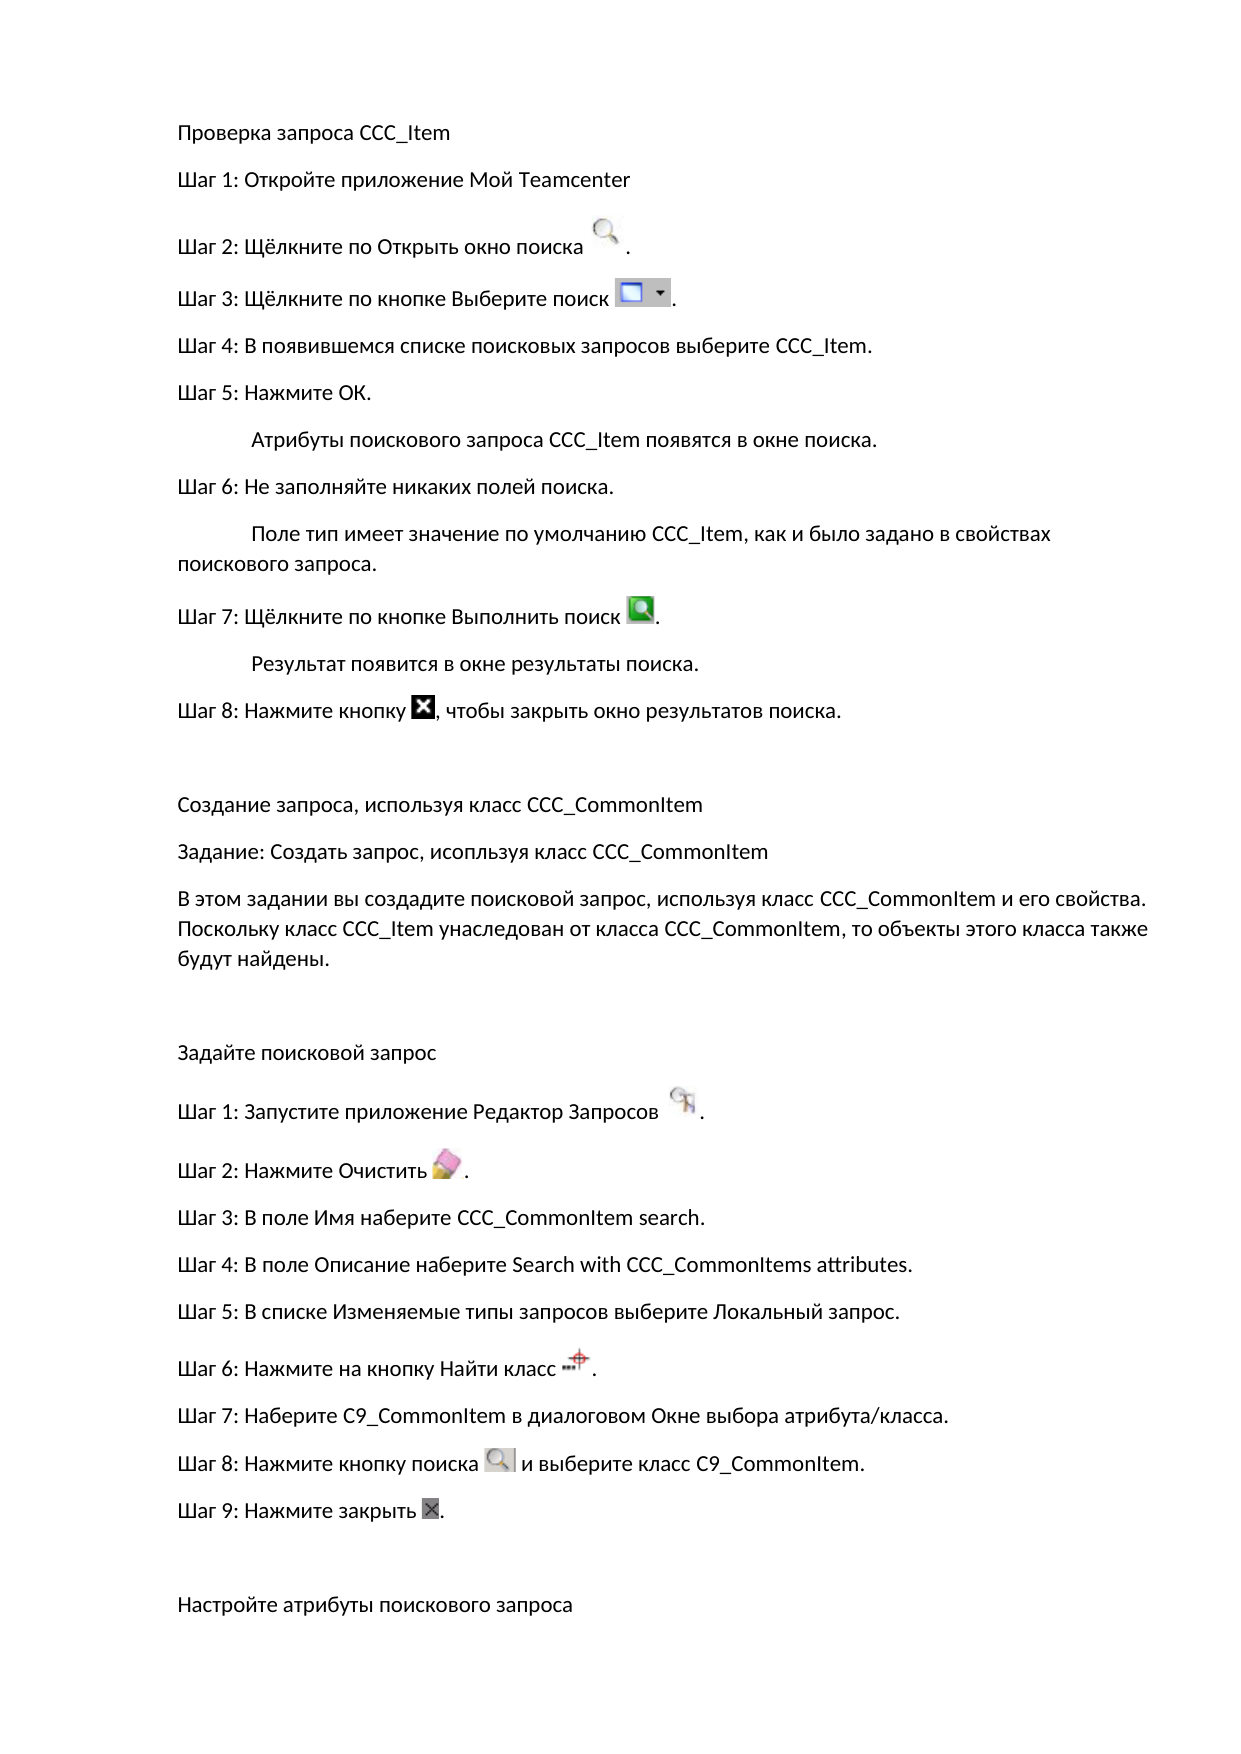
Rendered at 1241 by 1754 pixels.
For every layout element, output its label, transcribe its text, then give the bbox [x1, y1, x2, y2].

text Шаг 8: Нажмите кнопку , чтобы закрыть окно результатов поиска. [177, 696, 1152, 725]
text Шаг 2: Нажмите Очистить . [177, 1144, 1152, 1184]
text Шаг 2: Щёлкните по Открыть окно поиска . [177, 212, 1152, 260]
text Проверка запроса CCC_Item [177, 118, 1152, 146]
picture [561, 1343, 592, 1377]
text Атрибуты поискового запроса CCC_Item появятся в окне поиска. [177, 425, 1152, 453]
text Шаг 5: Нажмите ОК. [177, 378, 1152, 406]
text Шаг 3: В поле Имя наберите CCC_CommonItem search. [177, 1203, 1152, 1231]
text Шаг 7: Наберите C9_CommonItem в диалоговом Окне выбора атрибута/класса. [177, 1401, 1152, 1429]
text Шаг 4: В появившемся списке поисковых запросов выберите CCC_Item. [177, 331, 1152, 359]
text Задание: Создать запрос, исопльзуя класс CCC_CommonItem [177, 837, 1152, 865]
picture [484, 1448, 516, 1472]
text Шаг 8: Нажмите кнопку поиска и выберите класс C9_CommonItem. [177, 1448, 1152, 1477]
text Шаг 1: Откройте приложение Мой Teamcenter [177, 165, 1152, 193]
picture [589, 211, 626, 254]
text Шаг 3: Щёлкните по кнопке Выберите поиск . [177, 279, 1152, 312]
text Настройте атрибуты поискового запроса [177, 1590, 1152, 1618]
text Шаг 5: В списке Изменяемые типы запросов выберите Локальный запрос. [177, 1297, 1152, 1325]
picture [614, 278, 671, 307]
text Шаг 9: Нажмите закрыть . [177, 1496, 1152, 1524]
picture [626, 596, 655, 624]
text Создание запроса, используя класс CCC_CommonItem [177, 790, 1152, 818]
picture [421, 1498, 439, 1519]
text Шаг 6: Не заполняйте никаких полей поиска. [177, 472, 1152, 500]
picture [432, 1144, 464, 1179]
text Шаг 7: Щёлкните по кнопке Выполнить поиск . [177, 596, 1152, 630]
text Задайте поисковой запрос [177, 1038, 1152, 1066]
text Результат появится в окне результаты поиска. [177, 649, 1152, 677]
text Шаг 1: Запустите приложение Редактор Запросов . [177, 1085, 1152, 1125]
text Шаг 6: Нажмите на кнопку Найти класс . [177, 1344, 1152, 1382]
text Поле тип имеет значение по умолчанию CCC_Item, как и было задано в свойствах поискового запроса. [177, 519, 1152, 577]
picture [664, 1085, 699, 1120]
text Шаг 4: В поле Описание наберите Search with CCC_CommonItems attributes. [177, 1250, 1152, 1278]
picture [411, 695, 435, 719]
text В этом задании вы создадите поисковой запрос, используя класс CCC_CommonItem и его свойства. Поскольку класс CCC_Item унаследован от класса CCC_CommonItem, то объекты этого класса также будут найдены. [177, 884, 1152, 973]
